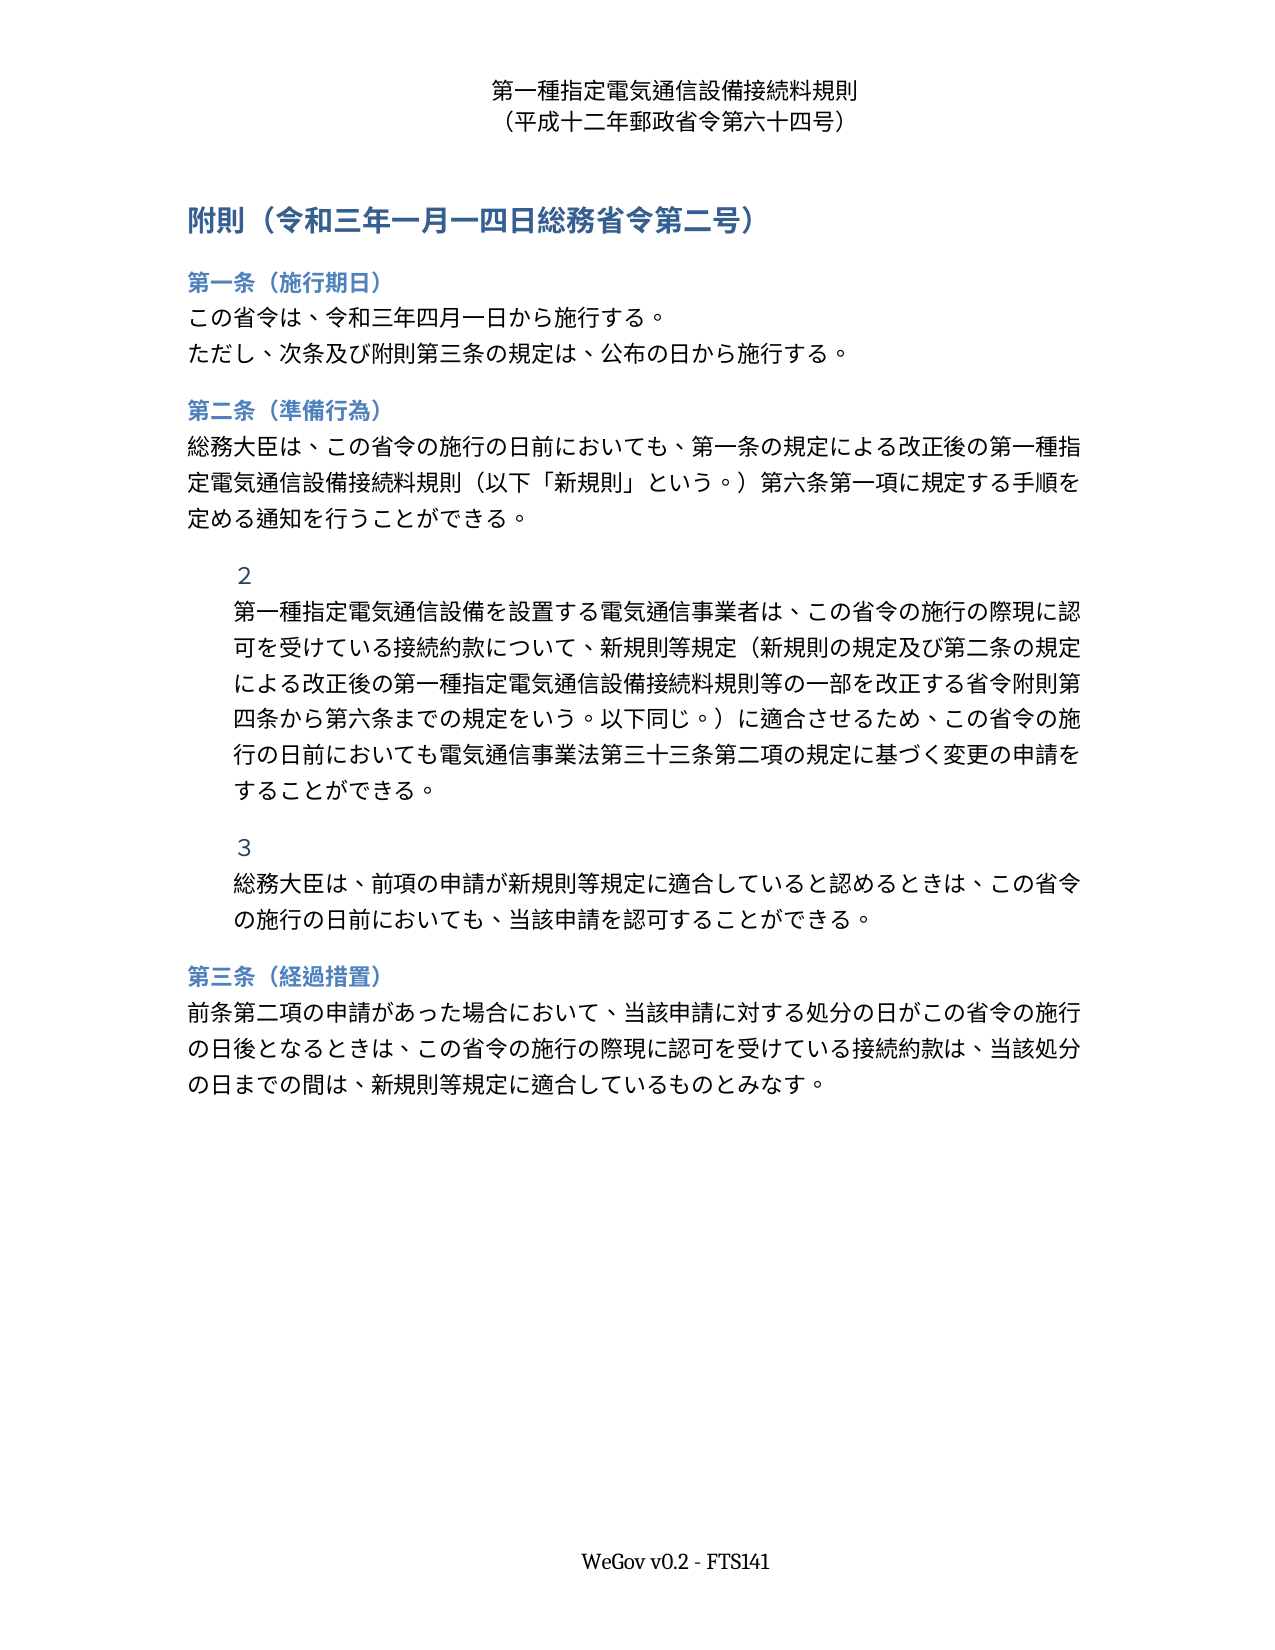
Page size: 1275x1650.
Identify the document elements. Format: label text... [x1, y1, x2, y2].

subtitle ３ [233, 832, 1087, 863]
subtitle 第三条（経過措置） [187, 961, 1087, 992]
subtitle 第一条（施行期日） [187, 266, 1087, 298]
subtitle ２ [233, 560, 1087, 591]
text この省令は、令和三年四月一日から施行する。 ただし、次条及び附則第三条の規定は、公布の日から施行する。 [187, 302, 1087, 369]
subtitle 附則（令和三年一月一四日総務省令第二号） [187, 200, 1087, 240]
text 前条第二項の申請があった場合において、当該申請に対する処分の日がこの省令の施行の日後となるときは、この省令の施行の際現に認可を受けている接続約款は、当該処分の日までの間は、新規則等規定に適合しているものとみなす。 [187, 997, 1087, 1100]
text 第一種指定電気通信設備を設置する電気通信事業者は、この省令の施行の際現に認可を受けている接続約款について、新規則等規定（新規則の規定及び第二条の規定による改正後の第一種指定電気通信設備接続料規則等の一部を改正する省令附則第四条から第六条までの規定をいう。以下同じ。）に適合させるため、この省令の施行の日前においても電気通信事業法第三十三条第二項の規定に基づく変更の申請をすることができる。 [233, 596, 1087, 807]
text 総務大臣は、この省令の施行の日前においても、第一条の規定による改正後の第一種指定電気通信設備接続料規則（以下「新規則」という。）第六条第一項に規定する手順を定める通知を行うことができる。 [187, 431, 1087, 534]
subtitle 第二条（準備行為） [187, 395, 1087, 426]
text 総務大臣は、前項の申請が新規則等規定に適合していると認めるときは、この省令の施行の日前においても、当該申請を認可することができる。 [233, 868, 1087, 935]
